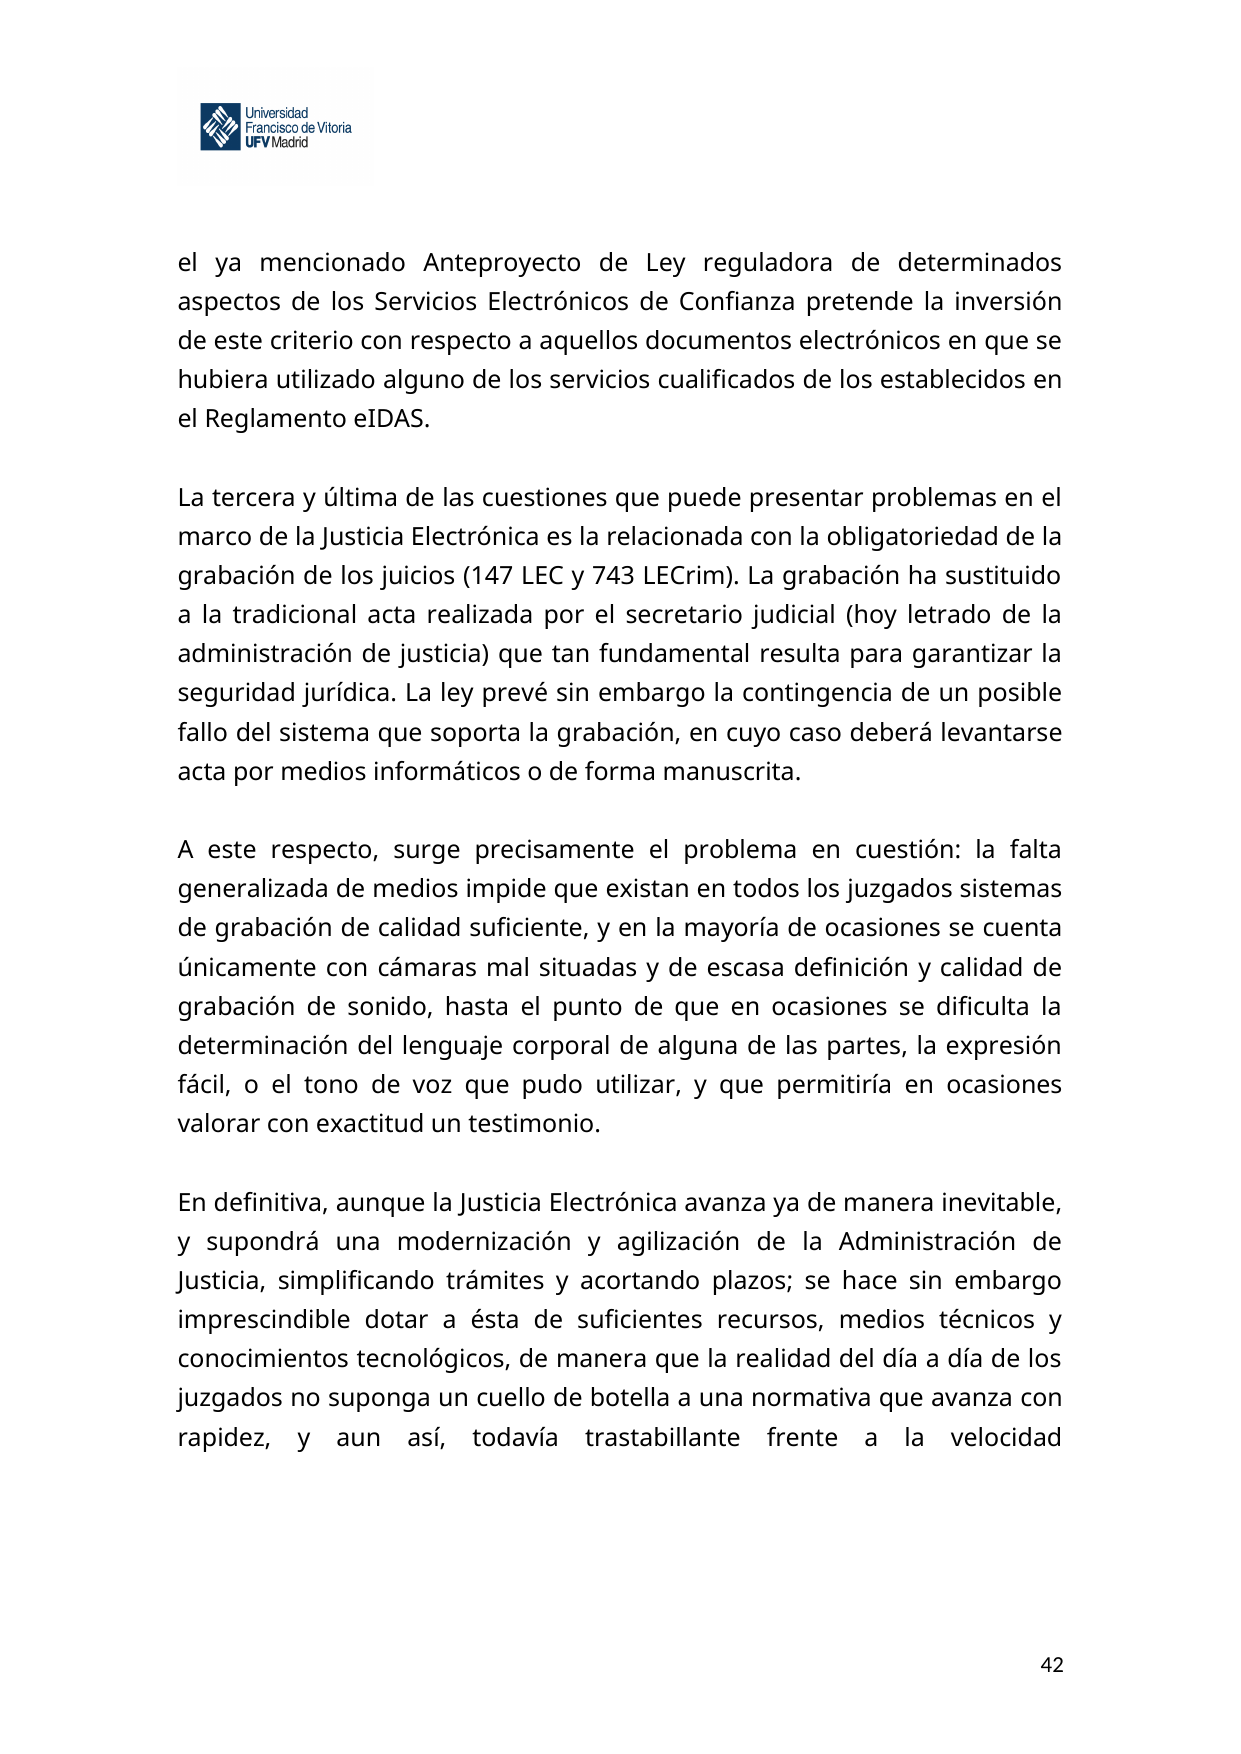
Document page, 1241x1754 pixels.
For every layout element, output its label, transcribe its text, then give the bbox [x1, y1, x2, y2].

text A este respecto, surge precisamente el problema en cuestión: la falta generalizada de medios impide que existan en todos los juzgados sistemas de grabación de calidad suficiente, y en la mayoría de ocasiones se cuenta únicamente con cámaras mal situadas y de escasa definición y calidad de grabación de sonido, hasta el punto de que en ocasiones se dificulta la determinación del lenguaje corporal de alguna de las partes, la expresión fácil, o el tono de voz que pudo utilizar, y que permitiría en ocasiones valorar con exactitud un testimonio. [177, 832, 1063, 1140]
text La tercera y última de las cuestiones que puede presentar problemas en el marco de la Justicia Electrónica es la relacionada con la obligatoriedad de la grabación de los juicios (147 LEC y 743 LECrim). La grabación ha sustituido a la tradicional acta realizada por el secretario judicial (hoy letrado de la administración de justicia) que tan fundamental resulta para garantizar la seguridad jurídica. La ley prevé sin embargo la contingencia de un posible fallo del sistema que soporta la grabación, en cuyo caso deberá levantarse acta por medios informáticos o de forma manuscrita. [177, 479, 1063, 787]
picture [177, 67, 374, 186]
